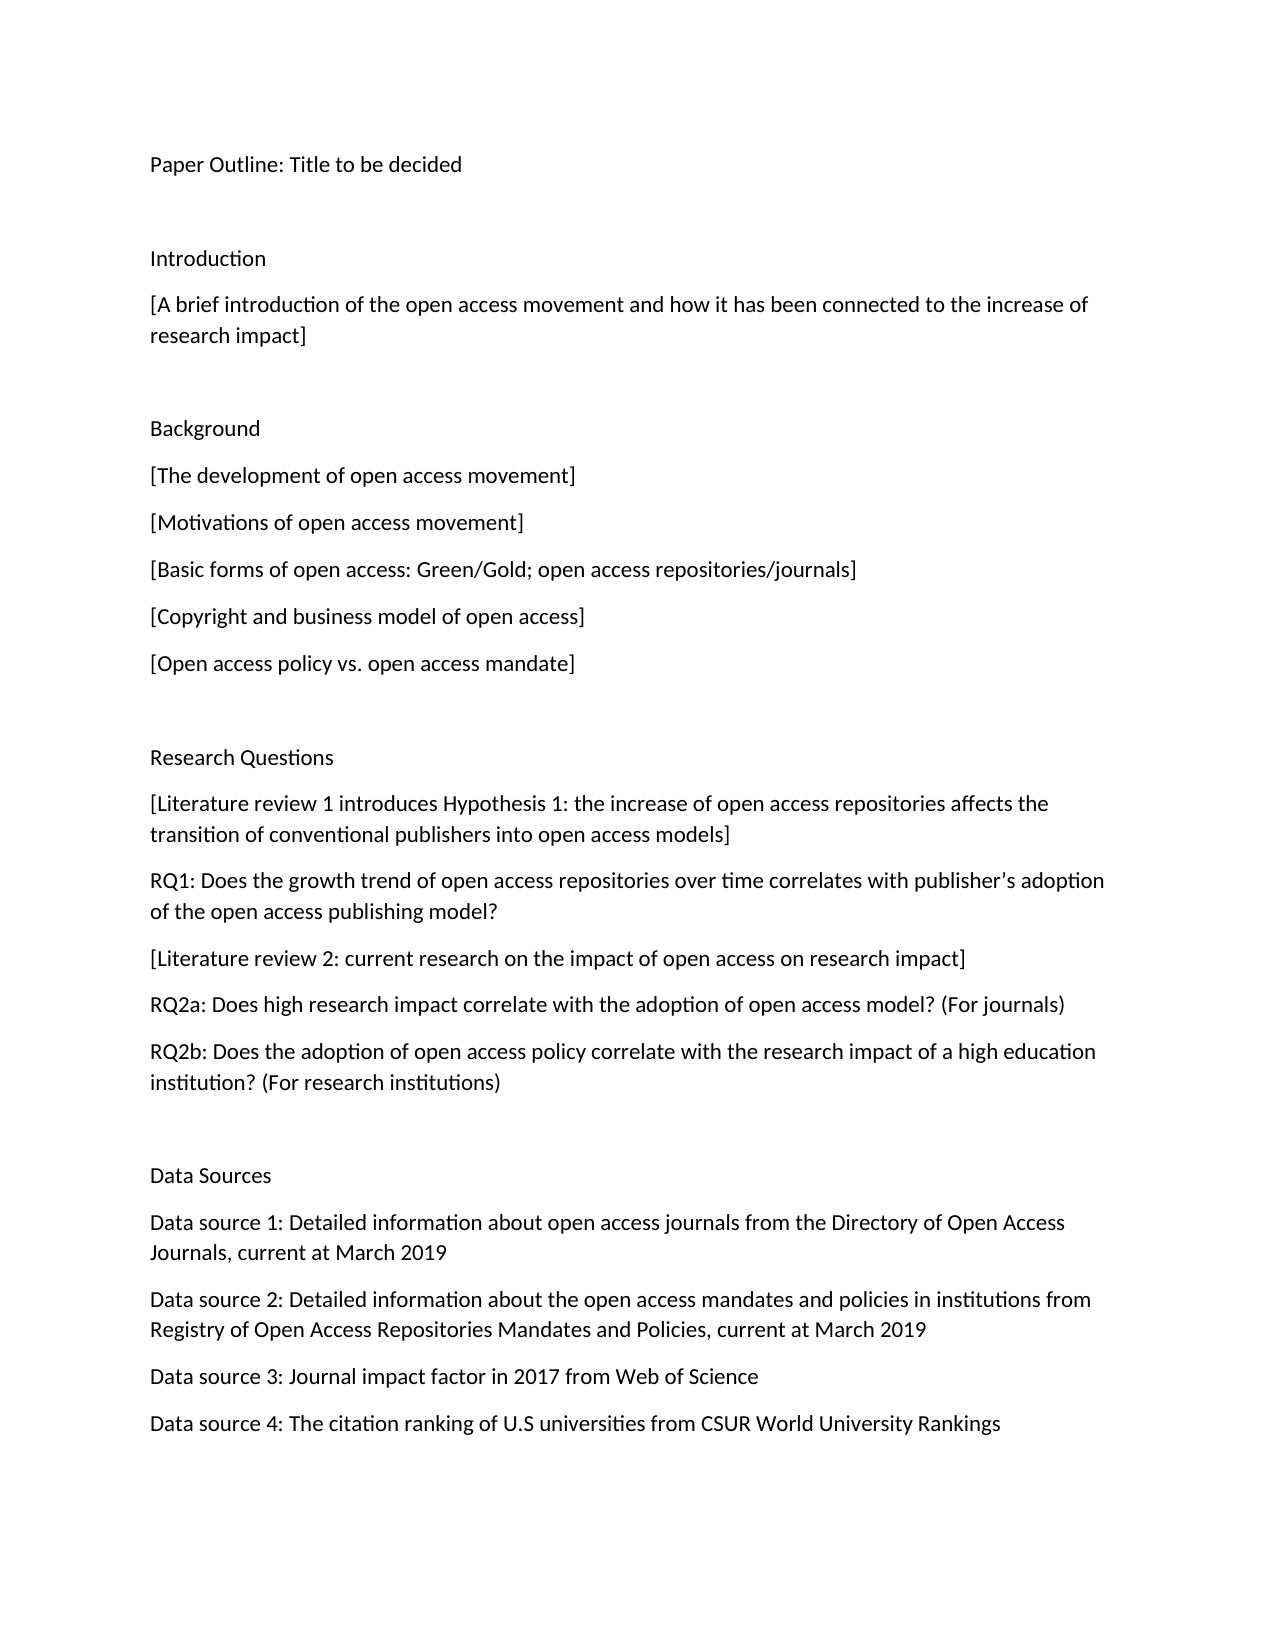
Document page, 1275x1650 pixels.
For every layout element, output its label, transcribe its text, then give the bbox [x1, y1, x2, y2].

text Data source 1: Detailed information about open access journals from the Directory of Open Access Journals, current at March 2019 [150, 1208, 1125, 1267]
text Research Questions [150, 743, 1125, 771]
text Data source 3: Journal impact factor in 2017 from Web of Science [150, 1362, 1125, 1391]
text Introduction [150, 244, 1125, 272]
text RQ2b: Does the adoption of open access policy correlate with the research impact of a high education institution? (For research institutions) [150, 1037, 1125, 1096]
text Background [150, 414, 1125, 443]
text [Literature review 1 introduces Hypothesis 1: the increase of open access repositories affects the transition of conventional publishers into open access models] [150, 789, 1125, 848]
text Data Sources [150, 1161, 1125, 1189]
text [Open access policy vs. open access mandate] [150, 649, 1125, 677]
text [A brief introduction of the open access movement and how it has been connected to the increase of research impact] [150, 291, 1125, 349]
text RQ2a: Does high research impact correlate with the adoption of open access model? (For journals) [150, 991, 1125, 1019]
text RQ1: Does the growth trend of open access repositories over time correlates with publisher’s adoption of the open access publishing model? [150, 867, 1125, 925]
text Data source 2: Detailed information about the open access mandates and policies in institutions from Registry of Open Access Repositories Mandates and Policies, current at March 2019 [150, 1285, 1125, 1344]
text Data source 4: The citation ranking of U.S universities from CSUR World University Rankings [150, 1409, 1125, 1437]
text [Motivations of open access movement] [150, 508, 1125, 536]
text Paper Outline: Title to be decided [150, 150, 1125, 178]
text [The development of open access movement] [150, 461, 1125, 489]
text [Copyright and business model of open access] [150, 602, 1125, 630]
text [Basic forms of open access: Green/Gold; open access repositories/journals] [150, 555, 1125, 583]
text [Literature review 2: current research on the impact of open access on research impact] [150, 944, 1125, 972]
